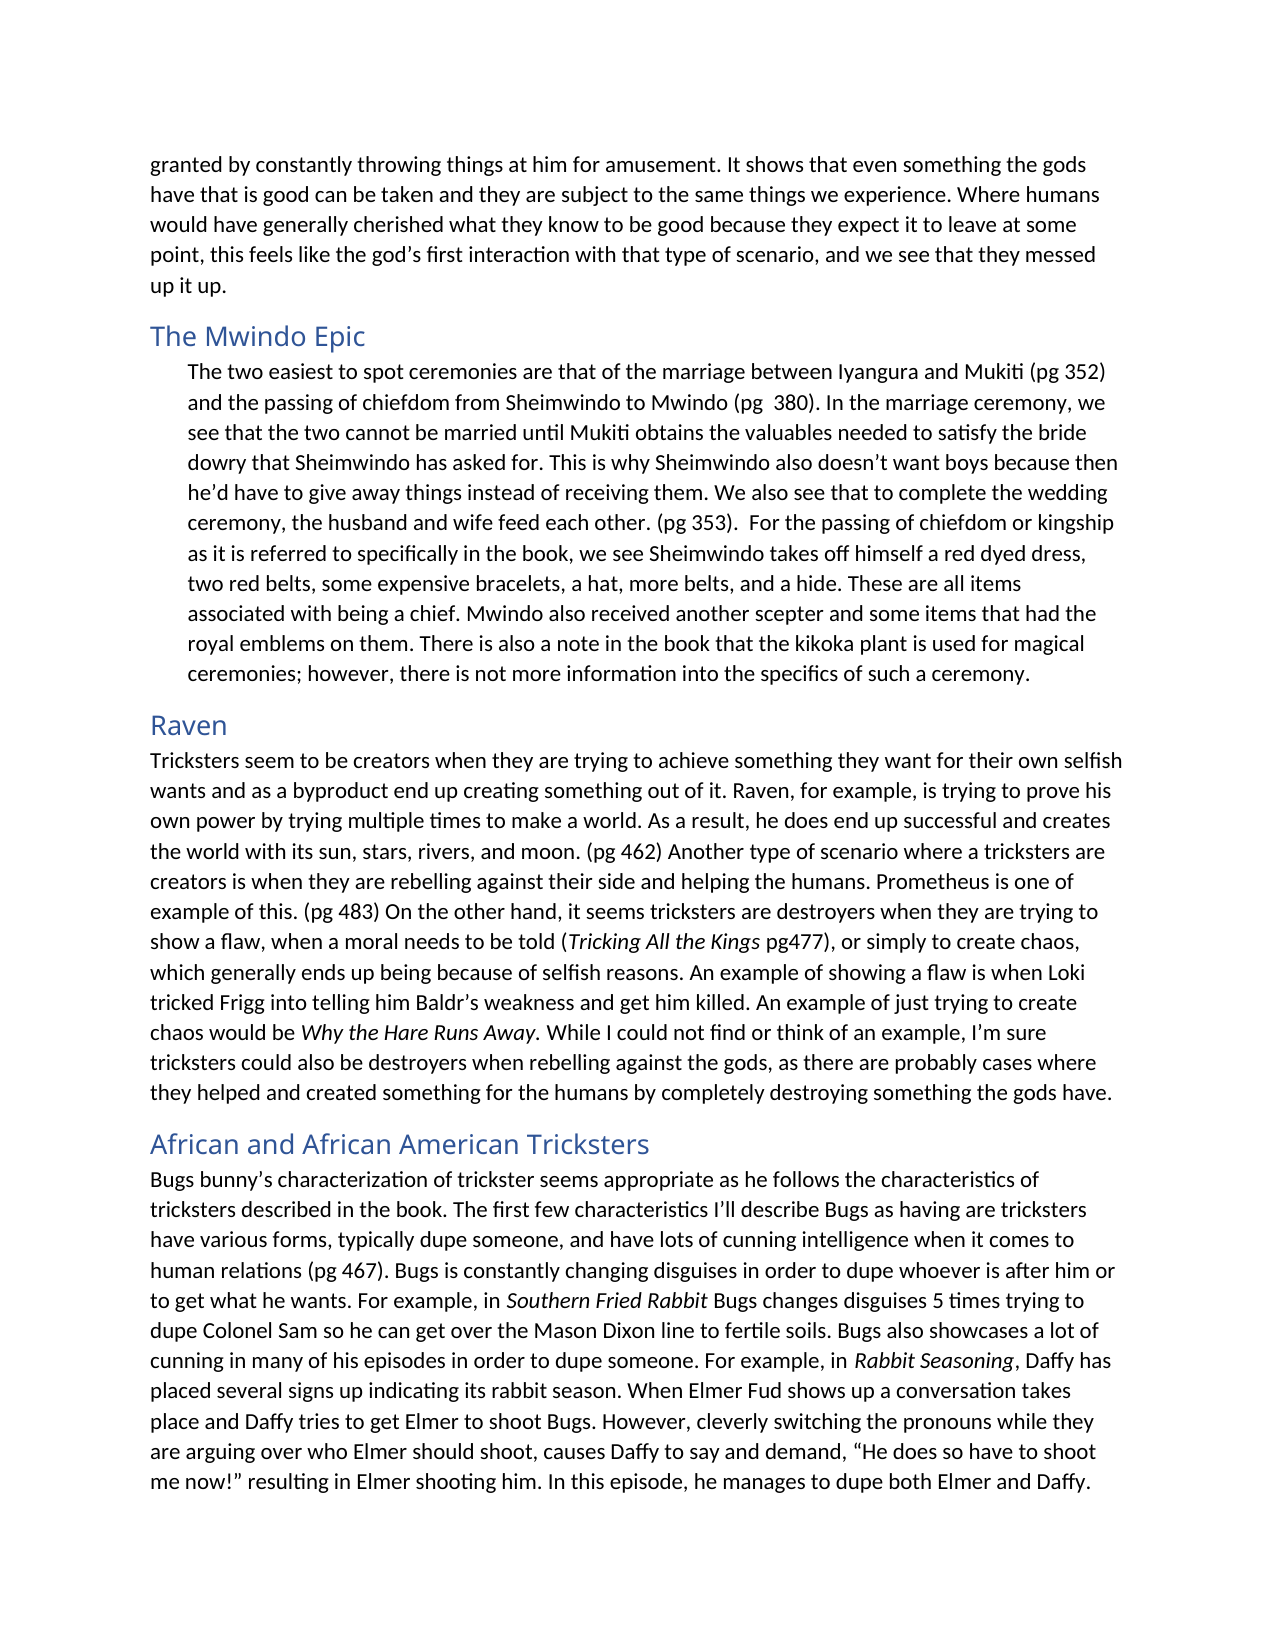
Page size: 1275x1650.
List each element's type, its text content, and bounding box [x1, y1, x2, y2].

subtitle The Mwindo Epic [150, 318, 1125, 354]
subtitle Raven [150, 706, 1125, 743]
text Tricksters seem to be creators when they are trying to achieve something they want for their own selfish wants and as a byproduct end up creating something out of it. Raven, for example, is trying to prove his own power by trying multiple times to make a world. As a result, he does end up successful and creates the world with its sun, stars, rivers, and moon. (pg 462) Another type of scenario where a tricksters are creators is when they are rebelling against their side and helping the humans. Prometheus is one of example of this. (pg 483) On the other hand, it seems tricksters are destroyers when they are trying to show a flaw, when a moral needs to be told (Tricking All the Kings pg477), or simply to create chaos, which generally ends up being because of selfish reasons. An example of showing a flaw is when Loki tricked Frigg into telling him Baldr’s weakness and get him killed. An example of just trying to create chaos would be Why the Hare Runs Away. While I could not find or think of an example, I’m sure tricksters could also be destroyers when rebelling against the gods, as there are probably cases where they helped and created something for the humans by completely destroying something the gods have. [150, 746, 1125, 1107]
subtitle African and African American Tricksters [150, 1125, 1125, 1162]
text The two easiest to spot ceremonies are that of the marriage between Iyangura and Mukiti (pg 352) and the passing of chiefdom from Sheimwindo to Mwindo (pg 380). In the marriage ceremony, we see that the two cannot be married until Mukiti obtains the valuables needed to satisfy the bride dowry that Sheimwindo has asked for. This is why Sheimwindo also doesn’t want boys because then he’d have to give away things instead of receiving them. We also see that to complete the wedding ceremony, the husband and wife feed each other. (pg 353). For the passing of chiefdom or kingship as it is referred to specifically in the book, we see Sheimwindo takes off himself a red dyed dress, two red belts, some expensive bracelets, a hat, more belts, and a hide. These are all items associated with being a chief. Mwindo also received another scepter and some items that had the royal emblems on them. There is also a note in the book that the kikoka plant is used for magical ceremonies; however, there is not more information into the specifics of such a ceremony. [187, 357, 1125, 688]
